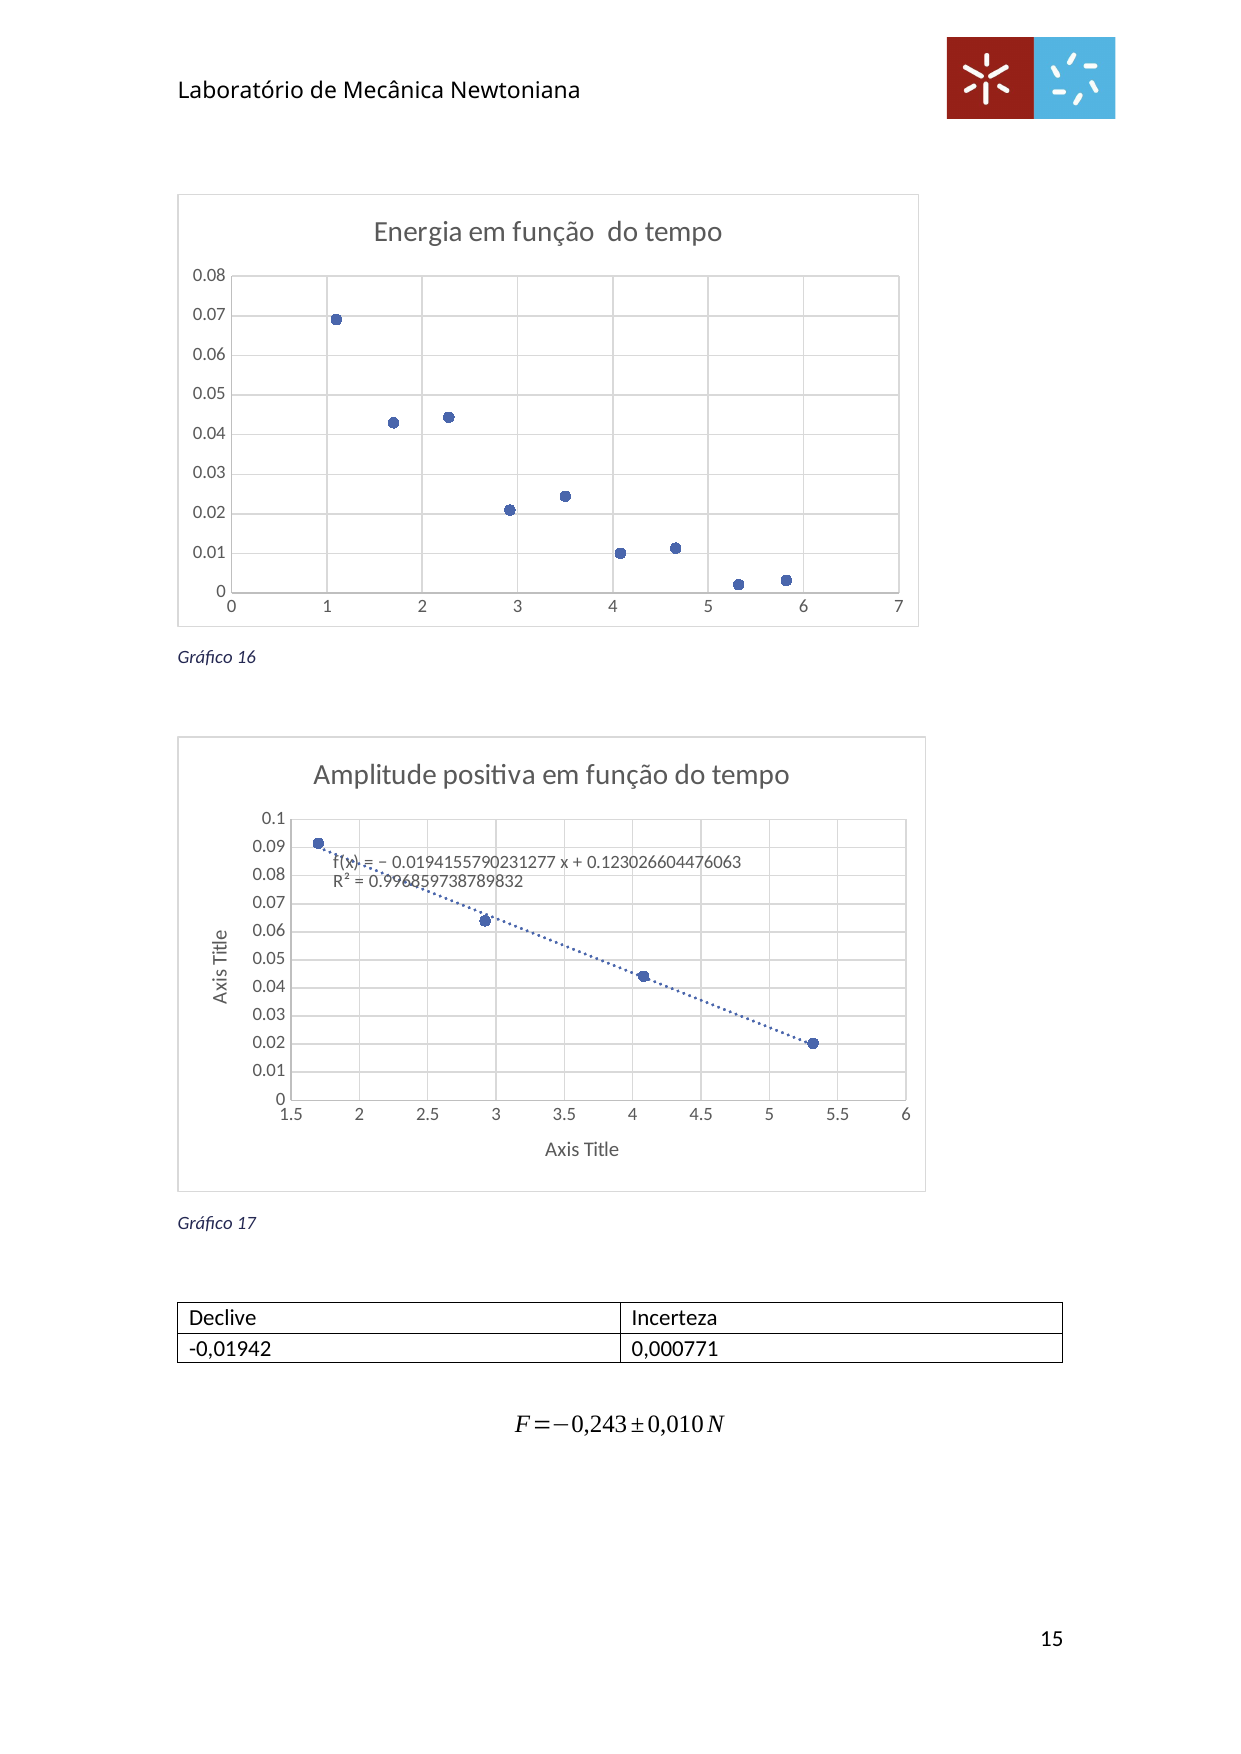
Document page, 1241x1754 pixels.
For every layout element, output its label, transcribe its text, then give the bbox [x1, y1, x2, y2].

table_header Declive [178, 1303, 620, 1333]
table_cell 0,000771 [621, 1334, 1062, 1362]
picture [946, 37, 1116, 119]
table_header Incerteza [621, 1303, 1062, 1333]
table_cell -0,01942 [178, 1334, 620, 1362]
